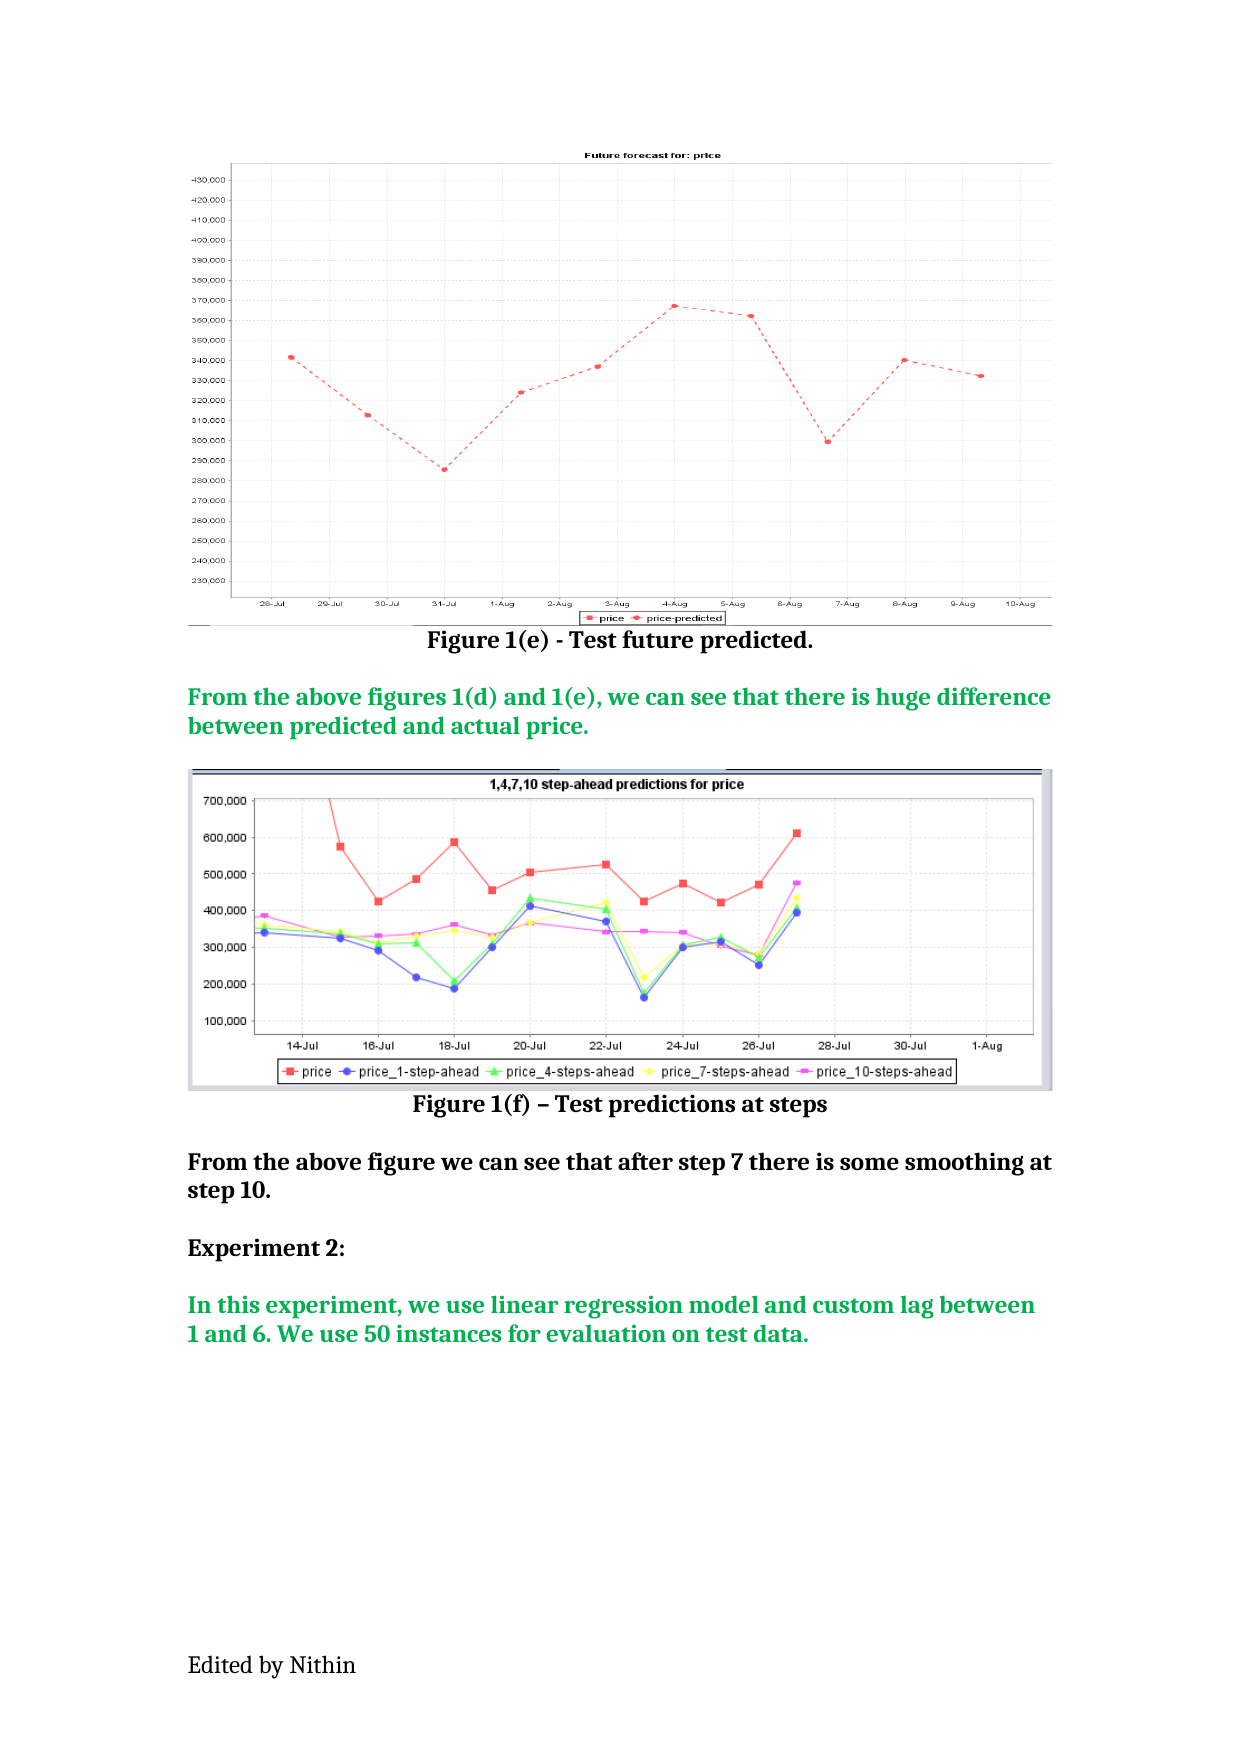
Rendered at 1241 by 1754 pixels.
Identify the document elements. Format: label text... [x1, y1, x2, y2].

picture [187, 769, 1053, 1091]
text Figure 1(e) - Test future predicted. [187, 626, 1053, 654]
picture [187, 150, 1053, 626]
text From the above figures 1(d) and 1(e), we can see that there is huge difference between predicted and actual price. [187, 683, 1053, 741]
text In this experiment, we use linear regression model and custom lag between 1 and 6. We use 50 instances for evaluation on test data. [187, 1291, 1053, 1349]
text From the above figure we can see that after step 7 there is some smoothing at step 10. [187, 1148, 1053, 1205]
text Experiment 2: [187, 1234, 1053, 1263]
text Figure 1(f) – Test predictions at steps [187, 1091, 1053, 1119]
